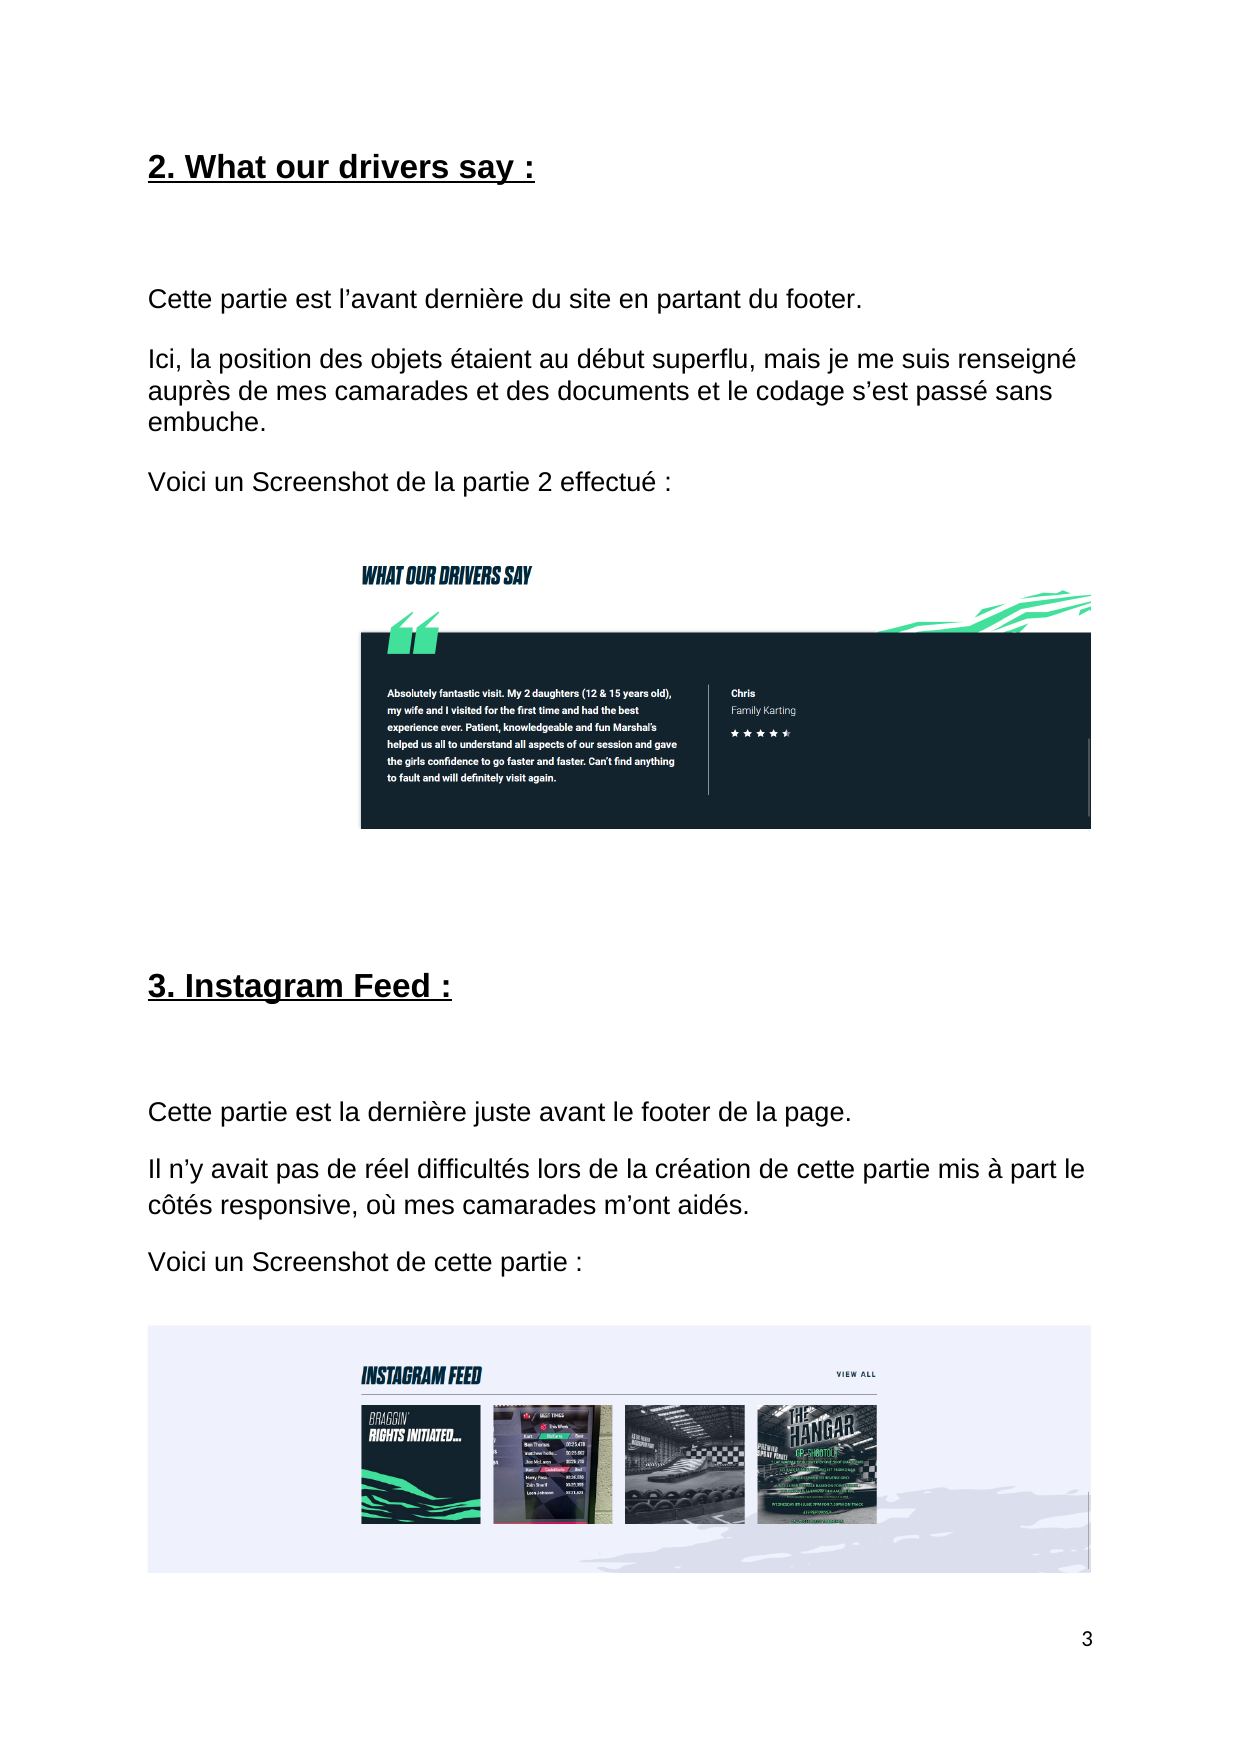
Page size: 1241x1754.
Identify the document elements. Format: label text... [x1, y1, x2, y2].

subtitle Cette partie est l’avant dernière du site en partant du footer. [148, 283, 1093, 314]
picture [147, 1302, 1091, 1573]
picture [147, 526, 1091, 874]
text Il n’y avait pas de réel difficultés lors de la création de cette partie mis à part le côtés responsive, où mes camarades m’ont aidés. [148, 1153, 1093, 1220]
subtitle Ici, la position des objets étaient au début superflu, mais je me suis renseigné auprès de mes camarades et des documents et le codage s’est passé sans embuche. [148, 343, 1093, 437]
text Voici un Screenshot de cette partie : [148, 1246, 1093, 1277]
text Cette partie est la dernière juste avant le footer de la page. [148, 1096, 1093, 1127]
text 3. Instagram Feed : [148, 966, 1093, 1004]
subtitle Voici un Screenshot de la partie 2 effectué : [148, 466, 1093, 497]
subtitle 2. What our drivers say : [148, 148, 1093, 186]
